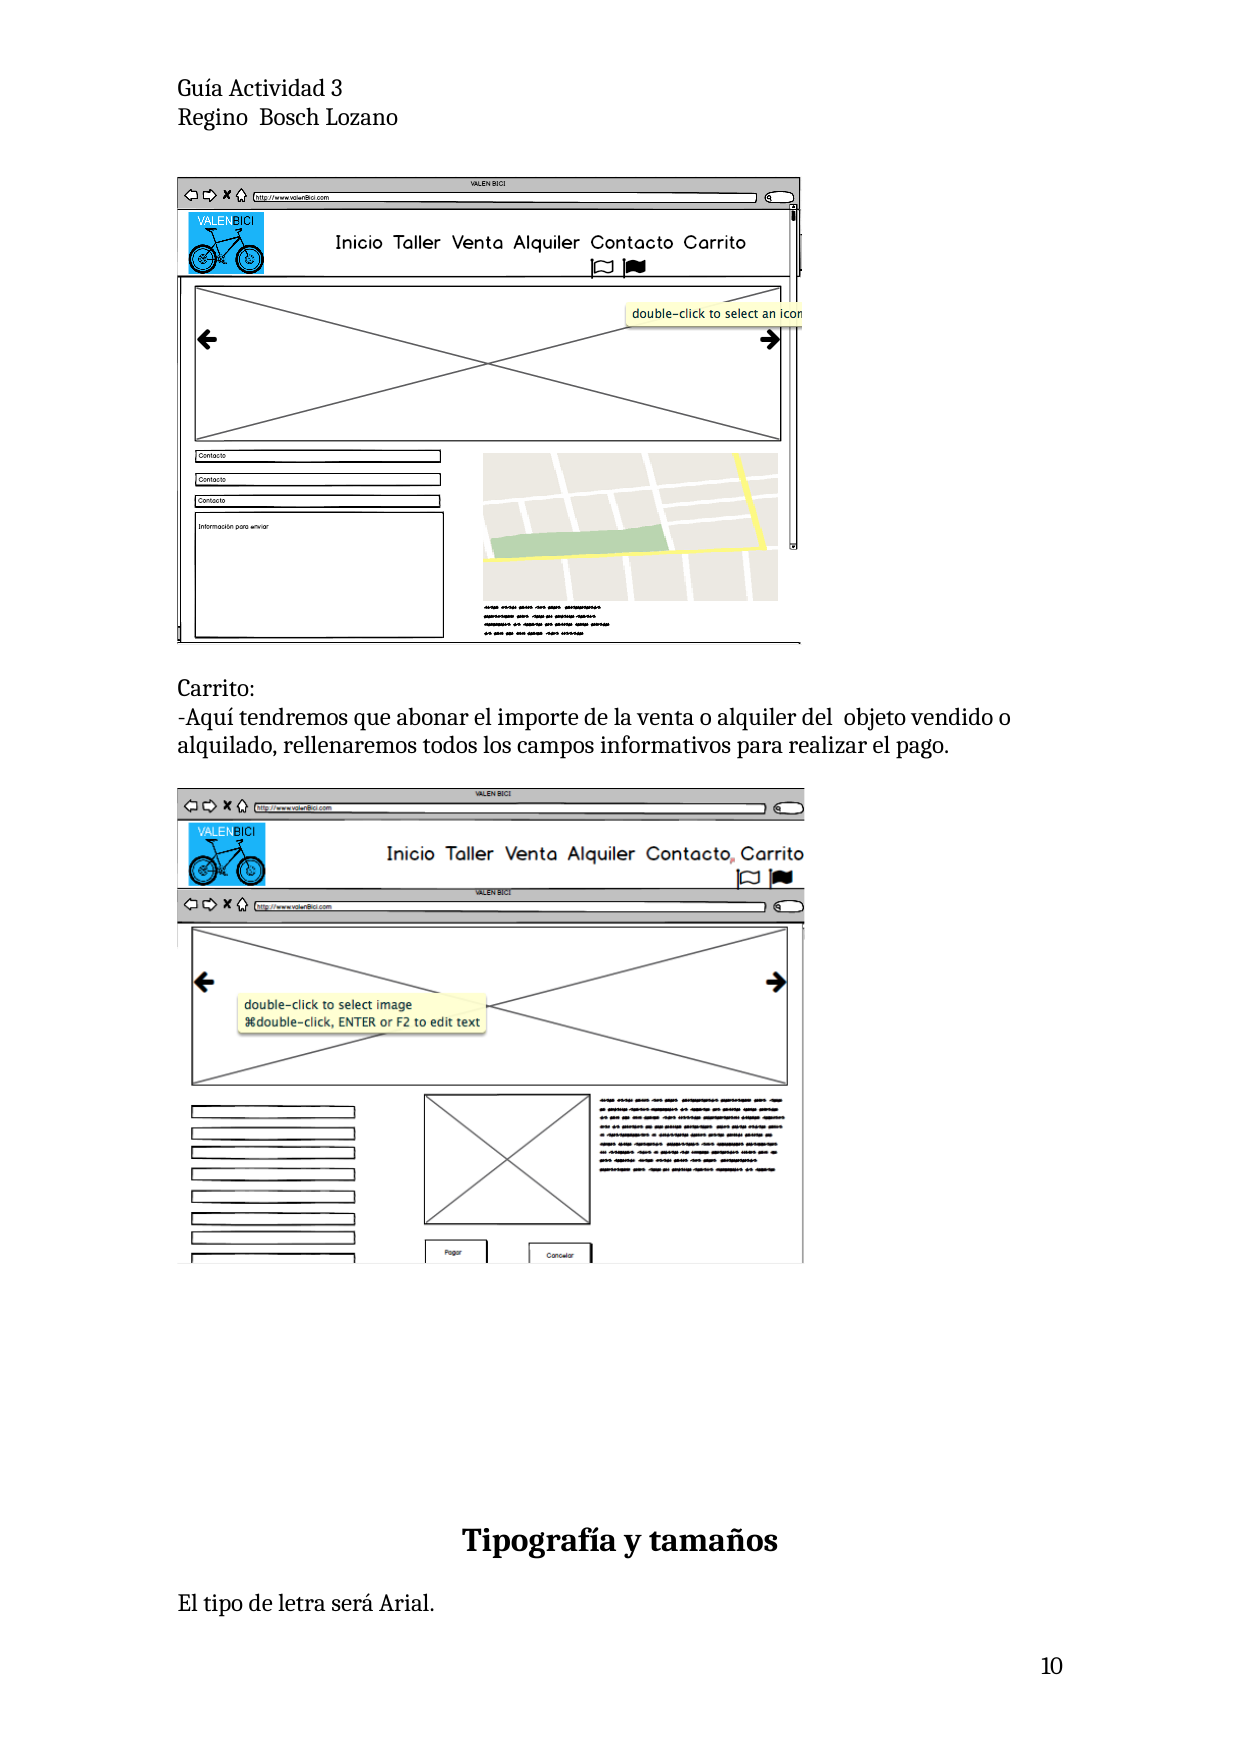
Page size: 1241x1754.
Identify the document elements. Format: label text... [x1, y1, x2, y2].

text Carrito: [177, 674, 1063, 702]
picture [177, 176, 802, 645]
text -Aquí tendremos que abonar el importe de la venta o alquiler del objeto vendido o alquilado, rellenaremos todos los campos informativos para realizar el pago. [177, 702, 1063, 760]
text El tipo de letra será Arial. [177, 1589, 1063, 1618]
text Tipografía y tamaños [177, 1522, 1063, 1560]
picture [177, 788, 805, 1264]
